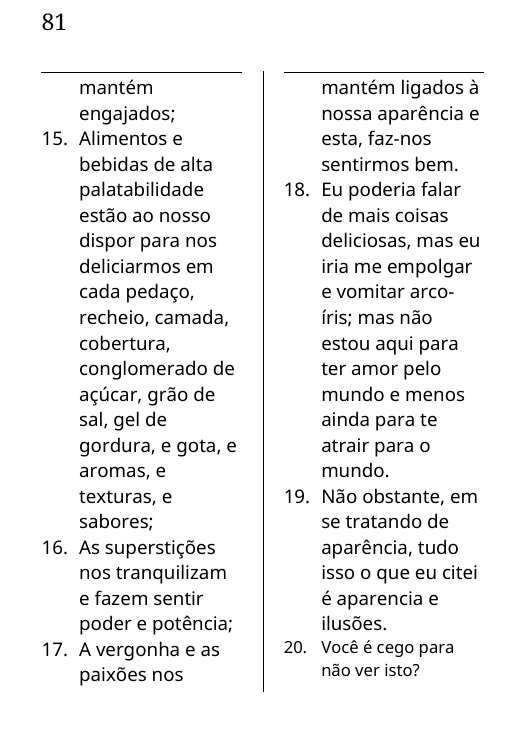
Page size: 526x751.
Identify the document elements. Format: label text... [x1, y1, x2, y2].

list Eu poderia falar de mais coisas deliciosas, mas eu iria me empolgar e vomitar arco-íris; mas não estou aqui para ter amor pelo mundo e menos ainda para te atrair para o mundo. [283, 177, 484, 483]
list A vergonha e as paixões nos mantém ligados à nossa aparência e esta, faz-nos sentirmos bem. [41, 636, 242, 687]
list Utilizar a nova versão de um produto nos empolga e nos mantém engajados; [41, 73, 242, 126]
list As superstições nos tranquilizam e fazem sentir poder e potência; [41, 534, 242, 636]
list Não obstante, em se tratando de aparência, tudo isso o que eu citei é aparencia e ilusões. [283, 483, 484, 636]
list A vergonha e as paixões nos mantém ligados à nossa aparência e esta, faz-nos sentirmos bem. [283, 73, 484, 177]
list Você é cego para não ver isto? [283, 636, 484, 682]
